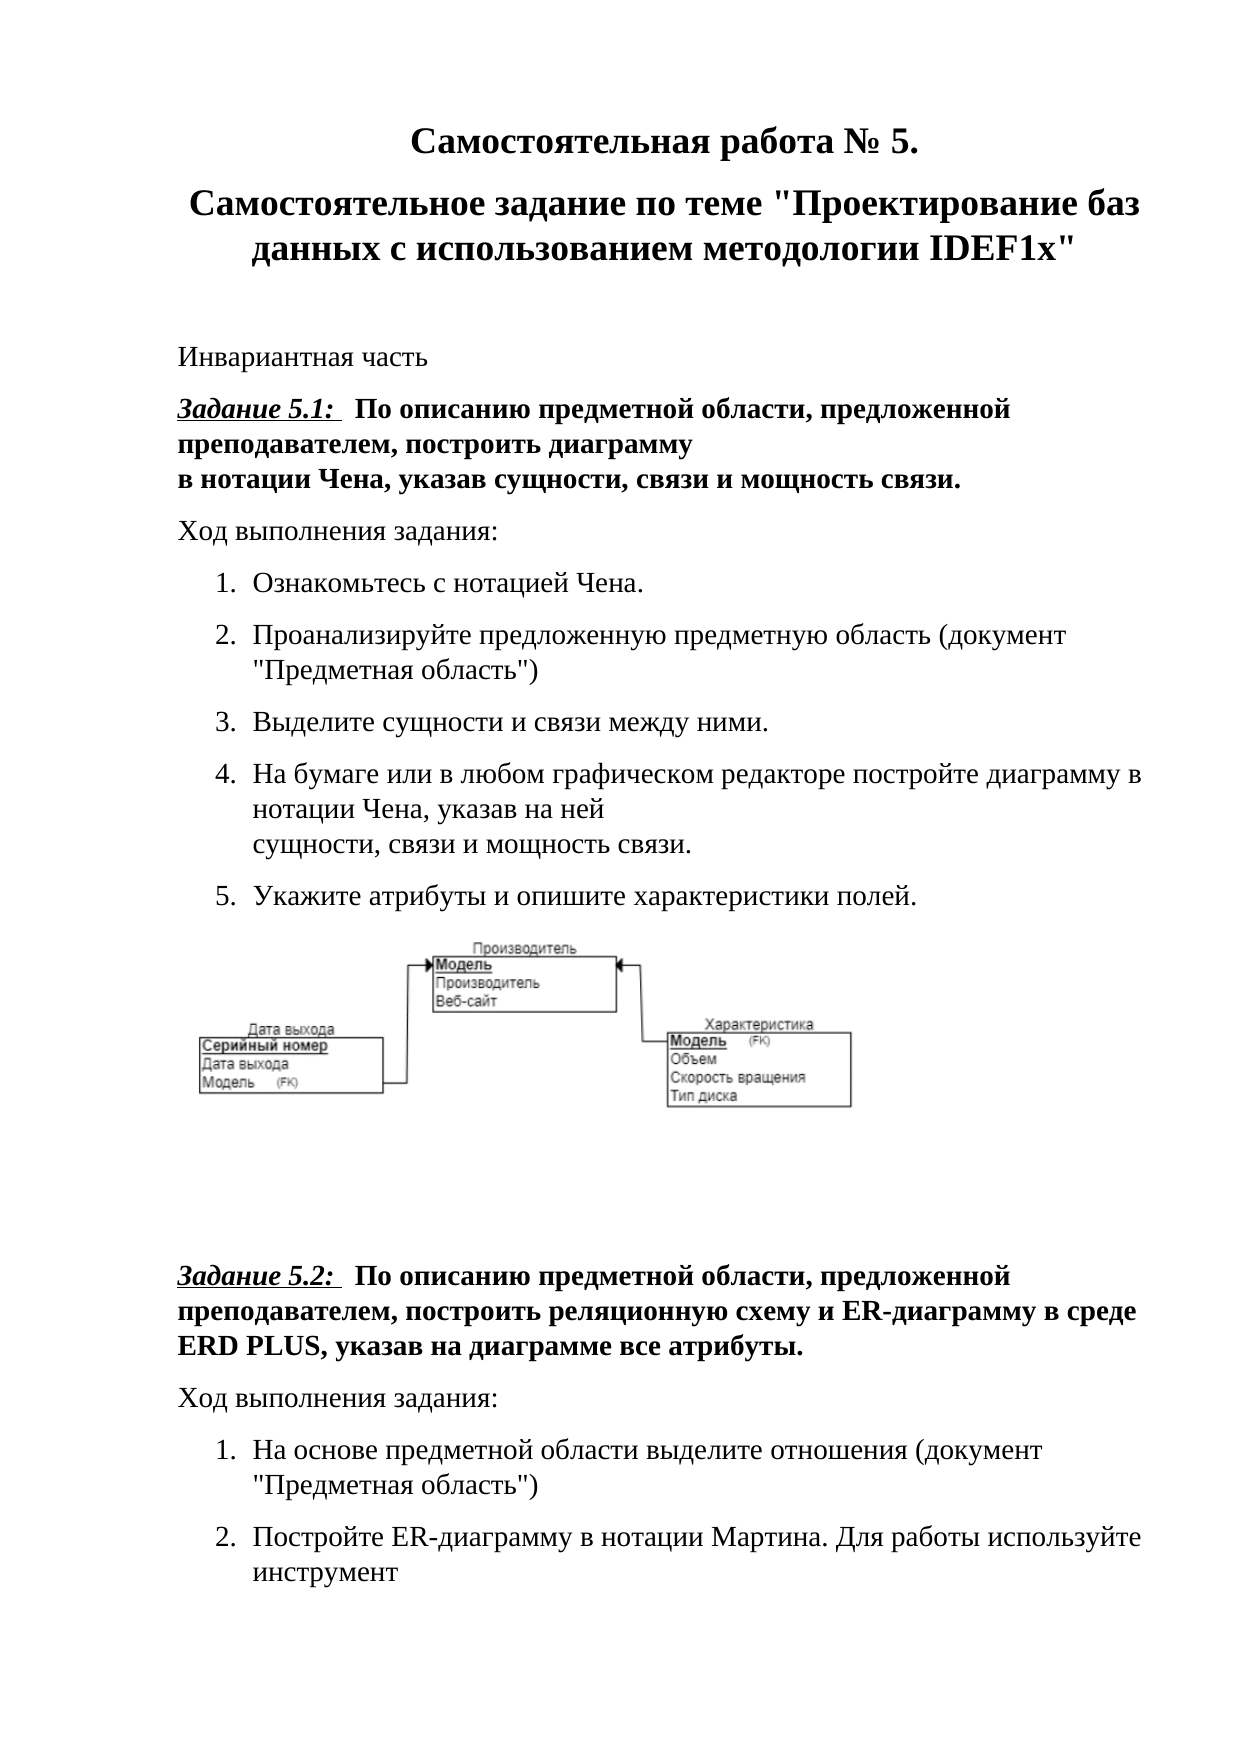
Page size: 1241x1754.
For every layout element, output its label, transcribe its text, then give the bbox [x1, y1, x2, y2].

text Задание 5.2: По описанию предметной области, предложенной преподавателем, построить реляционную схему и ER-диаграмму в среде ERD PLUS, указав на диаграмме все атрибуты. [177, 1258, 1152, 1362]
list Проанализируйте предложенную предметную область (документ "Предметная область") [215, 617, 1152, 686]
text Ход выполнения задания: [177, 1380, 1152, 1413]
text Самостоятельная работа № 5. [177, 118, 1152, 161]
list На бумаге или в любом графическом редакторе постройте диаграмму в нотации Чена, указав на ней сущности, связи и мощность связи. [215, 756, 1152, 860]
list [215, 1519, 1152, 1588]
list Выделите сущности и связи между ними. [215, 704, 1152, 737]
list Ознакомьтесь с нотацией Чена. [215, 565, 1152, 598]
text Инвариантная часть [177, 339, 1152, 372]
picture [177, 930, 870, 1188]
list На основе предметной области выделите отношения (документ "Предметная область") [215, 1432, 1152, 1501]
list Укажите атрибуты и опишите характеристики полей. [215, 878, 1152, 912]
text Самостоятельное задание по теме "Проектирование баз данных с использованием методологии IDEF1x" [177, 180, 1152, 268]
text Ход выполнения задания: [177, 513, 1152, 547]
text Задание 5.1: По описанию предметной области, предложенной преподавателем, построить диаграмму в нотации Чена, указав сущности, связи и мощность связи. [177, 391, 1152, 495]
